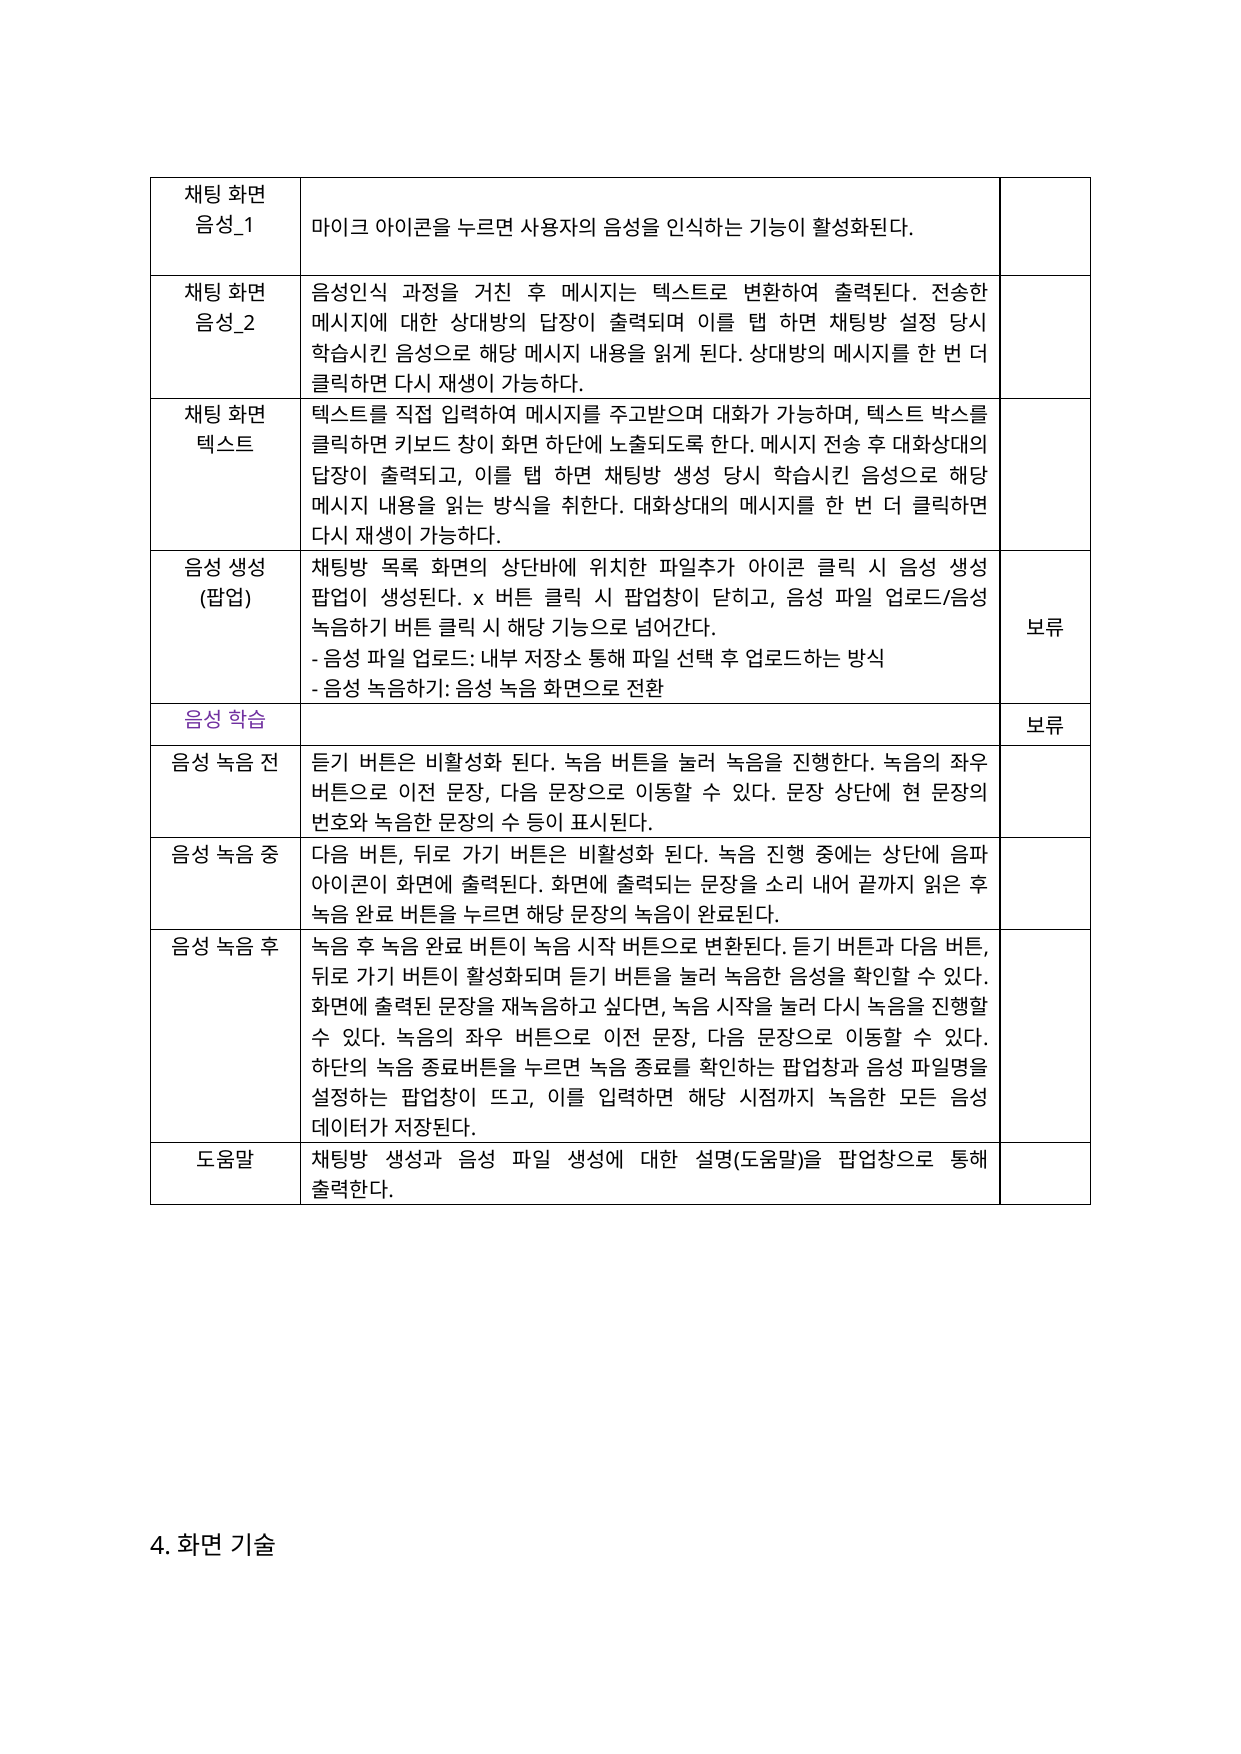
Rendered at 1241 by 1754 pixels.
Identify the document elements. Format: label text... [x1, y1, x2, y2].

table_cell 텍스트를 직접 입력하여 메시지를 주고받으며 대화가 가능하며, 텍스트 박스를 클릭하면 키보드 창이 화면 하단에 노출되도록 한다. 메시지 전송 후 대화상대의 답장이 출력되고, 이를 탭 하면 채팅방 생성 당시 학습시킨 음성으로 해당 메시지 내용을 읽는 방식을 취한다. 대화상대의 메시지를 한 번 더 클릭하면 다시 재생이 가능하다. [301, 399, 999, 550]
table_cell 보류 [1001, 551, 1090, 702]
table_cell 채팅방 목록 화면의 상단바에 위치한 파일추가 아이콘 클릭 시 음성 생성 팝업이 생성된다. x 버튼 클릭 시 팝업창이 닫히고, 음성 파일 업로드/음성 녹음하기 버튼 클릭 시 해당 기능으로 넘어간다. - 음성 파일 업로드: 내부 저장소 통해 파일 선택 후 업로드하는 방식 - 음성 녹음하기: 음성 녹음 화면으로 전환 [301, 551, 999, 702]
table_cell [1001, 746, 1090, 837]
table_cell [1001, 276, 1090, 397]
table_cell 음성 학습 [151, 704, 300, 745]
table_cell 녹음 후 녹음 완료 버튼이 녹음 시작 버튼으로 변환된다. 듣기 버튼과 다음 버튼, 뒤로 가기 버튼이 활성화되며 듣기 버튼을 눌러 녹음한 음성을 확인할 수 있다. 화면에 출력된 문장을 재녹음하고 싶다면, 녹음 시작을 눌러 다시 녹음을 진행할 수 있다. 녹음의 좌우 버튼으로 이전 문장, 다음 문장으로 이동할 수 있다. 하단의 녹음 종료버튼을 누르면 녹음 종료를 확인하는 팝업창과 음성 파일명을 설정하는 팝업창이 뜨고, 이를 입력하면 해당 시점까지 녹음한 모든 음성 데이터가 저장된다. [301, 930, 999, 1142]
text 4. 화면 기술 [150, 1525, 1090, 1562]
table_cell [1001, 399, 1090, 550]
table_cell 음성 녹음 중 [151, 838, 300, 929]
table_cell [1001, 178, 1090, 275]
table_cell 음성 생성 (팝업) [151, 551, 300, 702]
table_cell 음성 녹음 후 [151, 930, 300, 1142]
table_cell 음성 녹음 전 [151, 746, 300, 837]
table_cell 도움말 [151, 1143, 300, 1204]
table_cell 채팅 화면 음성_2 [151, 276, 300, 397]
table_cell 듣기 버튼은 비활성화 된다. 녹음 버튼을 눌러 녹음을 진행한다. 녹음의 좌우 버튼으로 이전 문장, 다음 문장으로 이동할 수 있다. 문장 상단에 현 문장의 번호와 녹음한 문장의 수 등이 표시된다. [301, 746, 999, 837]
table_cell 채팅방 생성과 음성 파일 생성에 대한 설명(도움말)을 팝업창으로 통해 출력한다. [301, 1143, 999, 1204]
table_cell [1001, 1143, 1090, 1204]
table_cell 음성인식 과정을 거친 후 메시지는 텍스트로 변환하여 출력된다. 전송한 메시지에 대한 상대방의 답장이 출력되며 이를 탭 하면 채팅방 설정 당시 학습시킨 음성으로 해당 메시지 내용을 읽게 된다. 상대방의 메시지를 한 번 더 클릭하면 다시 재생이 가능하다. [301, 276, 999, 397]
table_cell [1001, 838, 1090, 929]
table_cell 채팅 화면 음성_1 [151, 178, 300, 275]
table_cell 마이크 아이콘을 누르면 사용자의 음성을 인식하는 기능이 활성화된다. [301, 178, 999, 275]
table_cell 채팅 화면 텍스트 [151, 399, 300, 550]
table_cell [1001, 930, 1090, 1142]
table_cell 다음 버튼, 뒤로 가기 버튼은 비활성화 된다. 녹음 진행 중에는 상단에 음파 아이콘이 화면에 출력된다. 화면에 출력되는 문장을 소리 내어 끝까지 읽은 후 녹음 완료 버튼을 누르면 해당 문장의 녹음이 완료된다. [301, 838, 999, 929]
table_cell 보류 [1001, 704, 1090, 745]
table_cell [301, 704, 999, 745]
